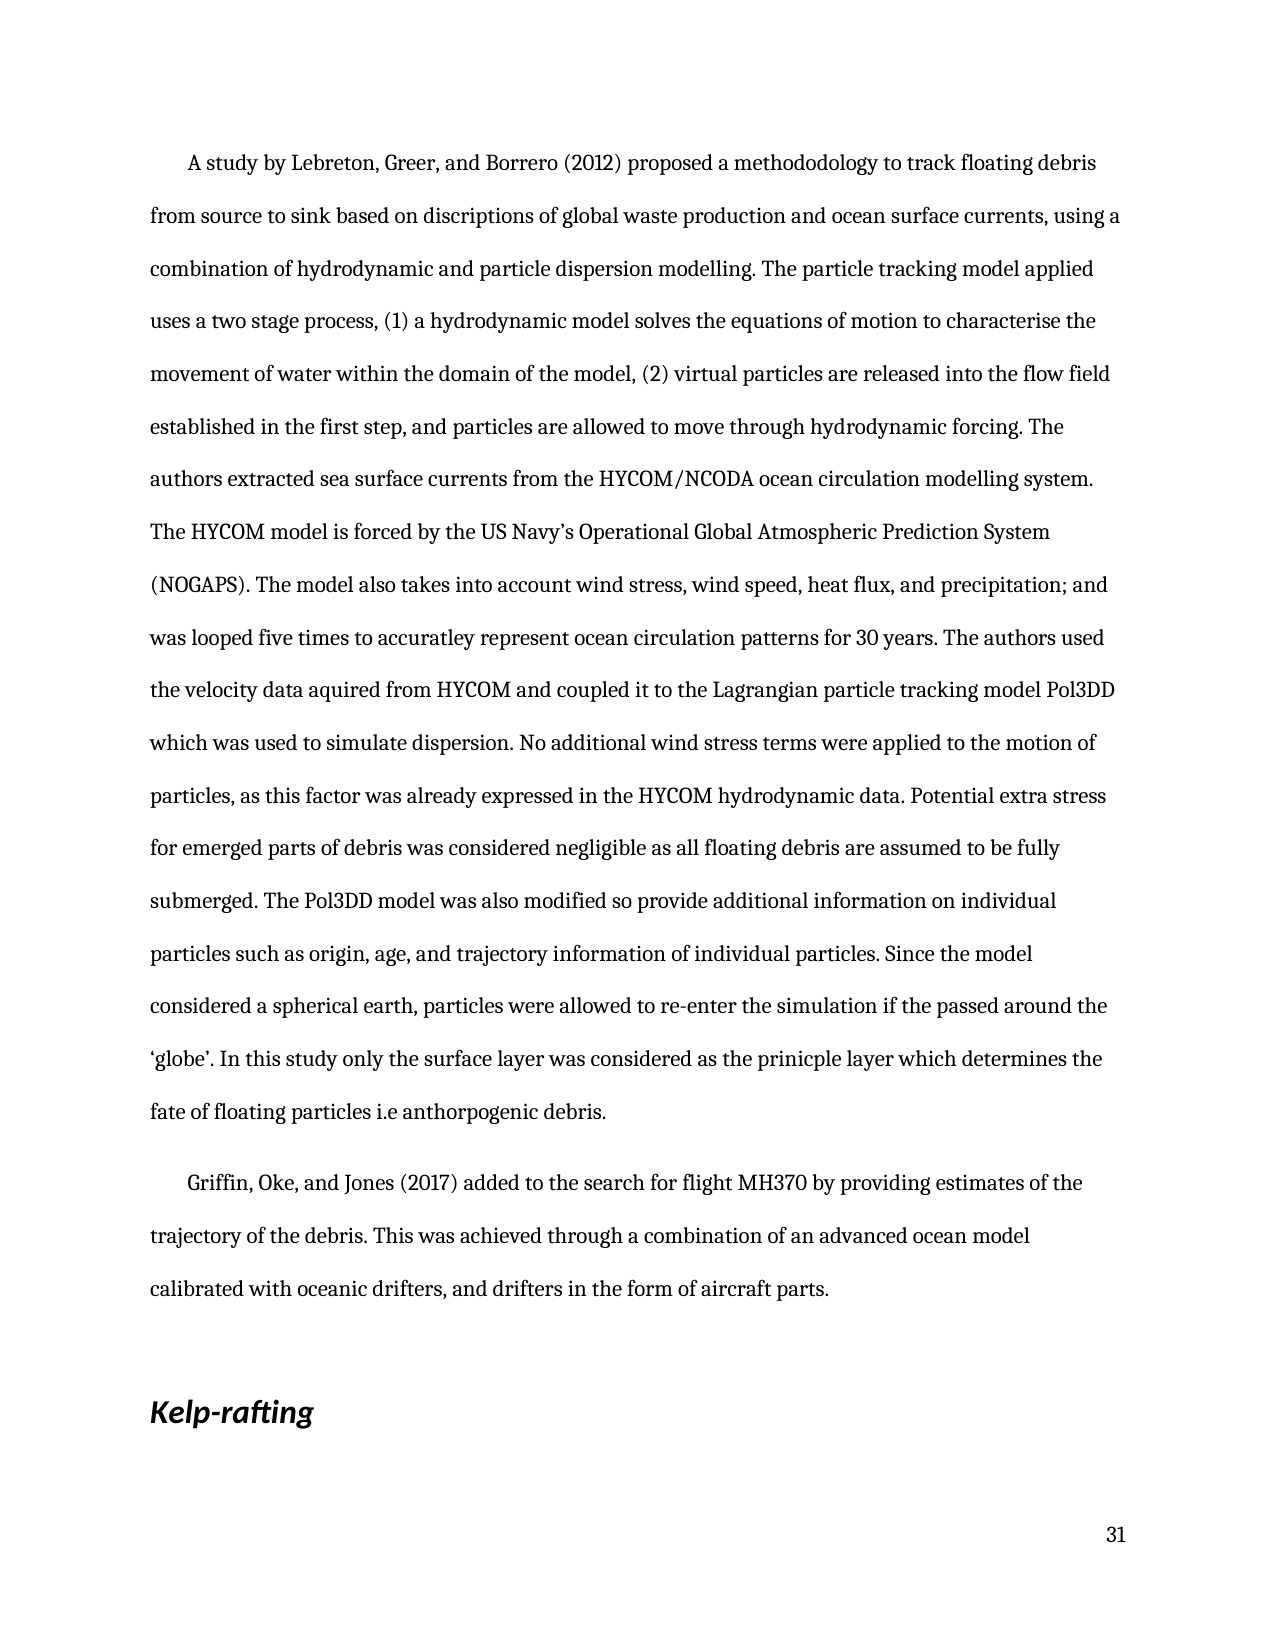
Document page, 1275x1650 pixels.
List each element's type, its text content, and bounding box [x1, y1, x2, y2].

subtitle Kelp-rafting [150, 1391, 1125, 1432]
text Griffin, Oke, and Jones (2017) added to the search for flight MH370 by providing estimates of the trajectory of the debris. This was achieved through a combination of an advanced ocean model calibrated with oceanic drifters, and drifters in the form of aircraft parts. [150, 1170, 1125, 1302]
text A study by Lebreton, Greer, and Borrero (2012) proposed a methododology to track floating debris from source to sink based on discriptions of global waste production and ocean surface currents, using a combination of hydrodynamic and particle dispersion modelling. The particle tracking model applied uses a two stage process, (1) a hydrodynamic model solves the equations of motion to characterise the movement of water within the domain of the model, (2) virtual particles are released into the flow field established in the first step, and particles are allowed to move through hydrodynamic forcing. The authors extracted sea surface currents from the HYCOM/NCODA ocean circulation modelling system. The HYCOM model is forced by the US Navy’s Operational Global Atmospheric Prediction System (NOGAPS). The model also takes into account wind stress, wind speed, heat flux, and precipitation; and was looped five times to accuratley represent ocean circulation patterns for 30 years. The authors used the velocity data aquired from HYCOM and coupled it to the Lagrangian particle tracking model Pol3DD which was used to simulate dispersion. No additional wind stress terms were applied to the motion of particles, as this factor was already expressed in the HYCOM hydrodynamic data. Potential extra stress for emerged parts of debris was considered negligible as all floating debris are assumed to be fully submerged. The Pol3DD model was also modified so provide additional information on individual particles such as origin, age, and trajectory information of individual particles. Since the model considered a spherical earth, particles were allowed to re-enter the simulation if the passed around the ‘globe’. In this study only the surface layer was considered as the prinicple layer which determines the fate of floating particles i.e anthorpogenic debris. [150, 150, 1125, 1125]
